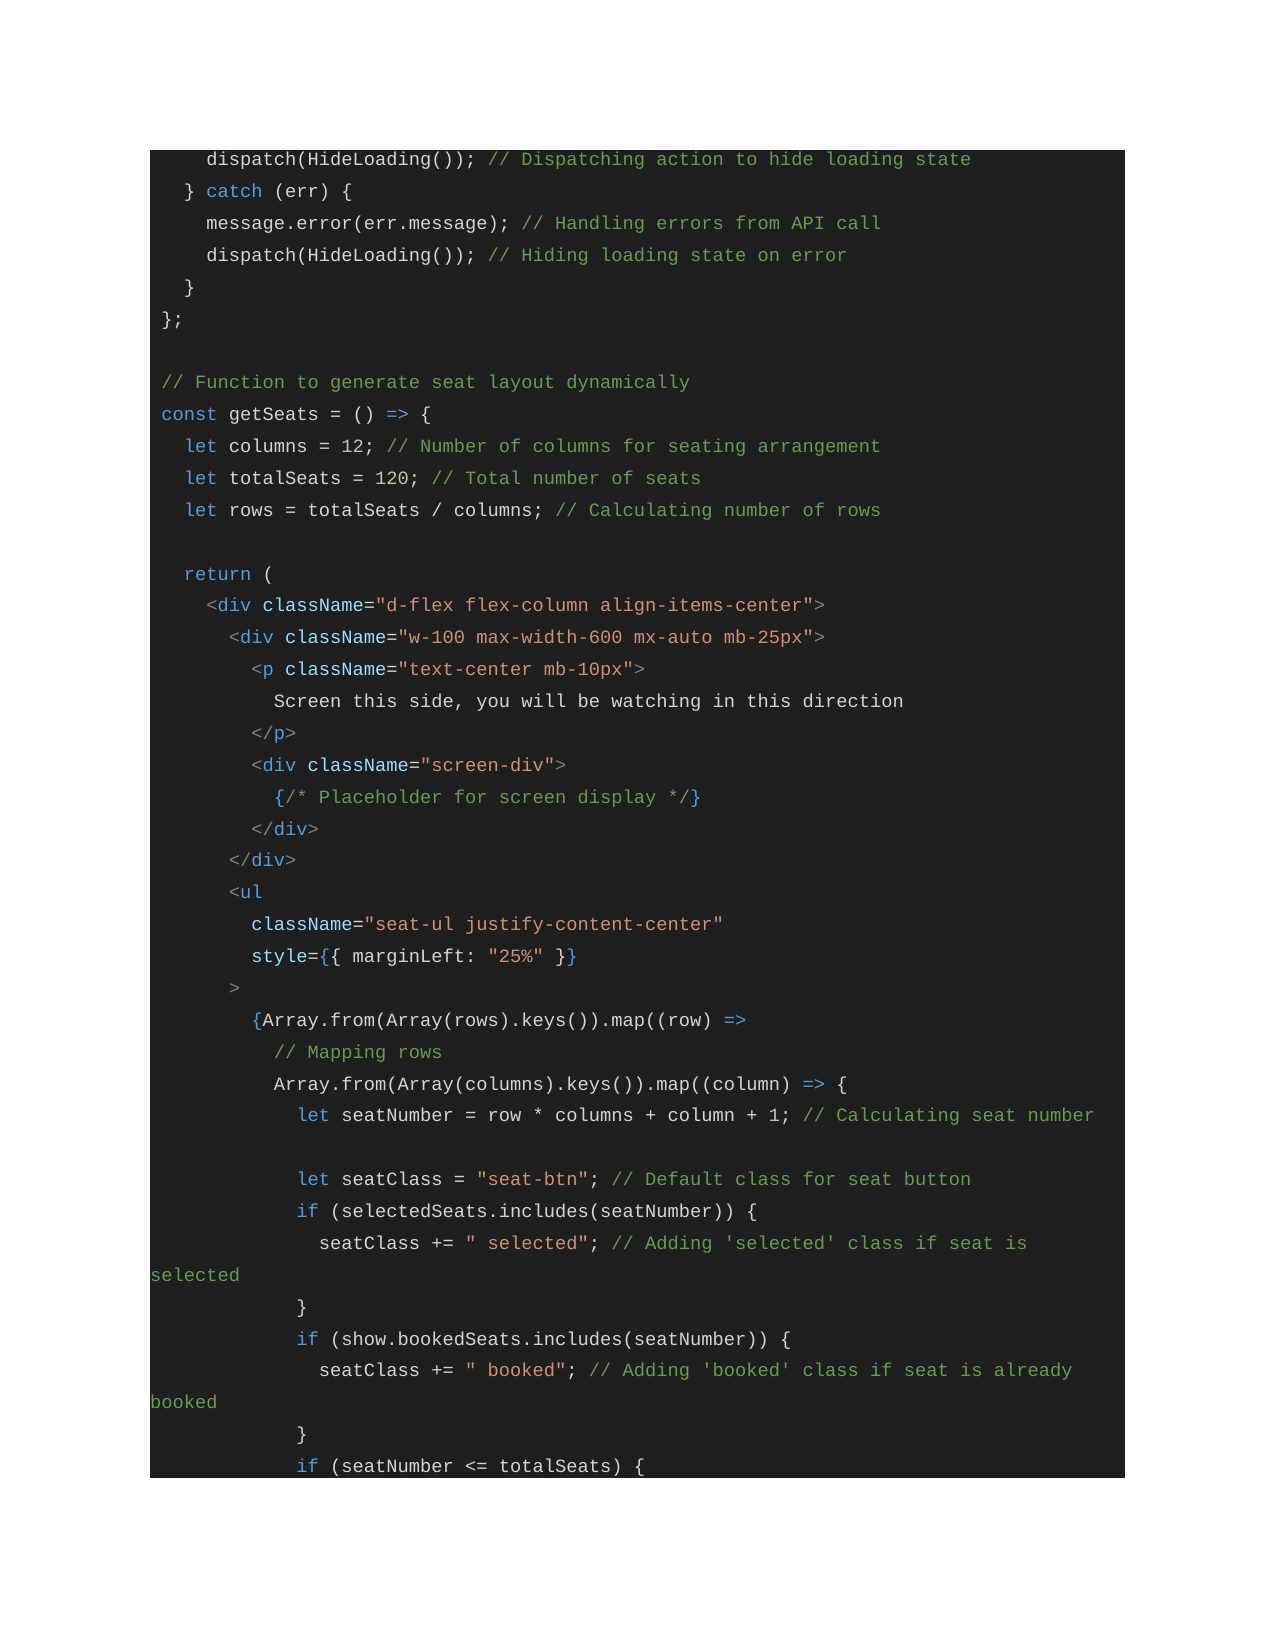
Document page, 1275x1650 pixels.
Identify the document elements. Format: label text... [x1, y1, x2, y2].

text } [150, 1425, 1125, 1446]
text // Mapping rows [150, 1042, 1125, 1064]
text } [150, 1297, 1125, 1319]
text style={{ marginLeft: "25%" }} [150, 947, 1125, 968]
text }; [150, 309, 1125, 331]
text let seatNumber = row * columns + column + 1; // Calculating seat number [150, 1106, 1125, 1127]
text if (show.bookedSeats.includes(seatNumber)) { [150, 1329, 1125, 1351]
text <ul [150, 883, 1125, 904]
text Array.from(Array(columns).keys()).map((column) => { [150, 1074, 1125, 1096]
text </div> [150, 851, 1125, 872]
text <div className="d-flex flex-column align-items-center"> [150, 596, 1125, 617]
text message.error(err.message); // Handling errors from API call [150, 214, 1125, 235]
text const getSeats = () => { [150, 405, 1125, 426]
text } [150, 277, 1125, 299]
text </p> [150, 724, 1125, 745]
text dispatch(HideLoading()); // Dispatching action to hide loading state [150, 150, 1125, 171]
text {Array.from(Array(rows).keys()).map((row) => [150, 1011, 1125, 1032]
text <div className="w-100 max-width-600 mx-auto mb-25px"> [150, 628, 1125, 649]
text return ( [150, 564, 1125, 586]
text if (seatNumber <= totalSeats) { [150, 1457, 1125, 1478]
text let seatClass = "seat-btn"; // Default class for seat button [150, 1170, 1125, 1191]
text {/* Placeholder for screen display */} [150, 787, 1125, 809]
text } catch (err) { [150, 182, 1125, 203]
text <div className="screen-div"> [150, 756, 1125, 777]
text dispatch(HideLoading()); // Hiding loading state on error [150, 246, 1125, 267]
text > [150, 979, 1125, 1000]
text seatClass += " booked"; // Adding 'booked' class if seat is already booked [150, 1361, 1125, 1414]
text let totalSeats = 120; // Total number of seats [150, 469, 1125, 490]
text let rows = totalSeats / columns; // Calculating number of rows [150, 501, 1125, 522]
text let columns = 12; // Number of columns for seating arrangement [150, 437, 1125, 458]
text <p className="text-center mb-10px"> [150, 660, 1125, 681]
text seatClass += " selected"; // Adding 'selected' class if seat is selected [150, 1234, 1125, 1287]
text // Function to generate seat layout dynamically [150, 373, 1125, 394]
text </div> [150, 819, 1125, 841]
text if (selectedSeats.includes(seatNumber)) { [150, 1202, 1125, 1223]
text className="seat-ul justify-content-center" [150, 915, 1125, 936]
text Screen this side, you will be watching in this direction [150, 692, 1125, 713]
